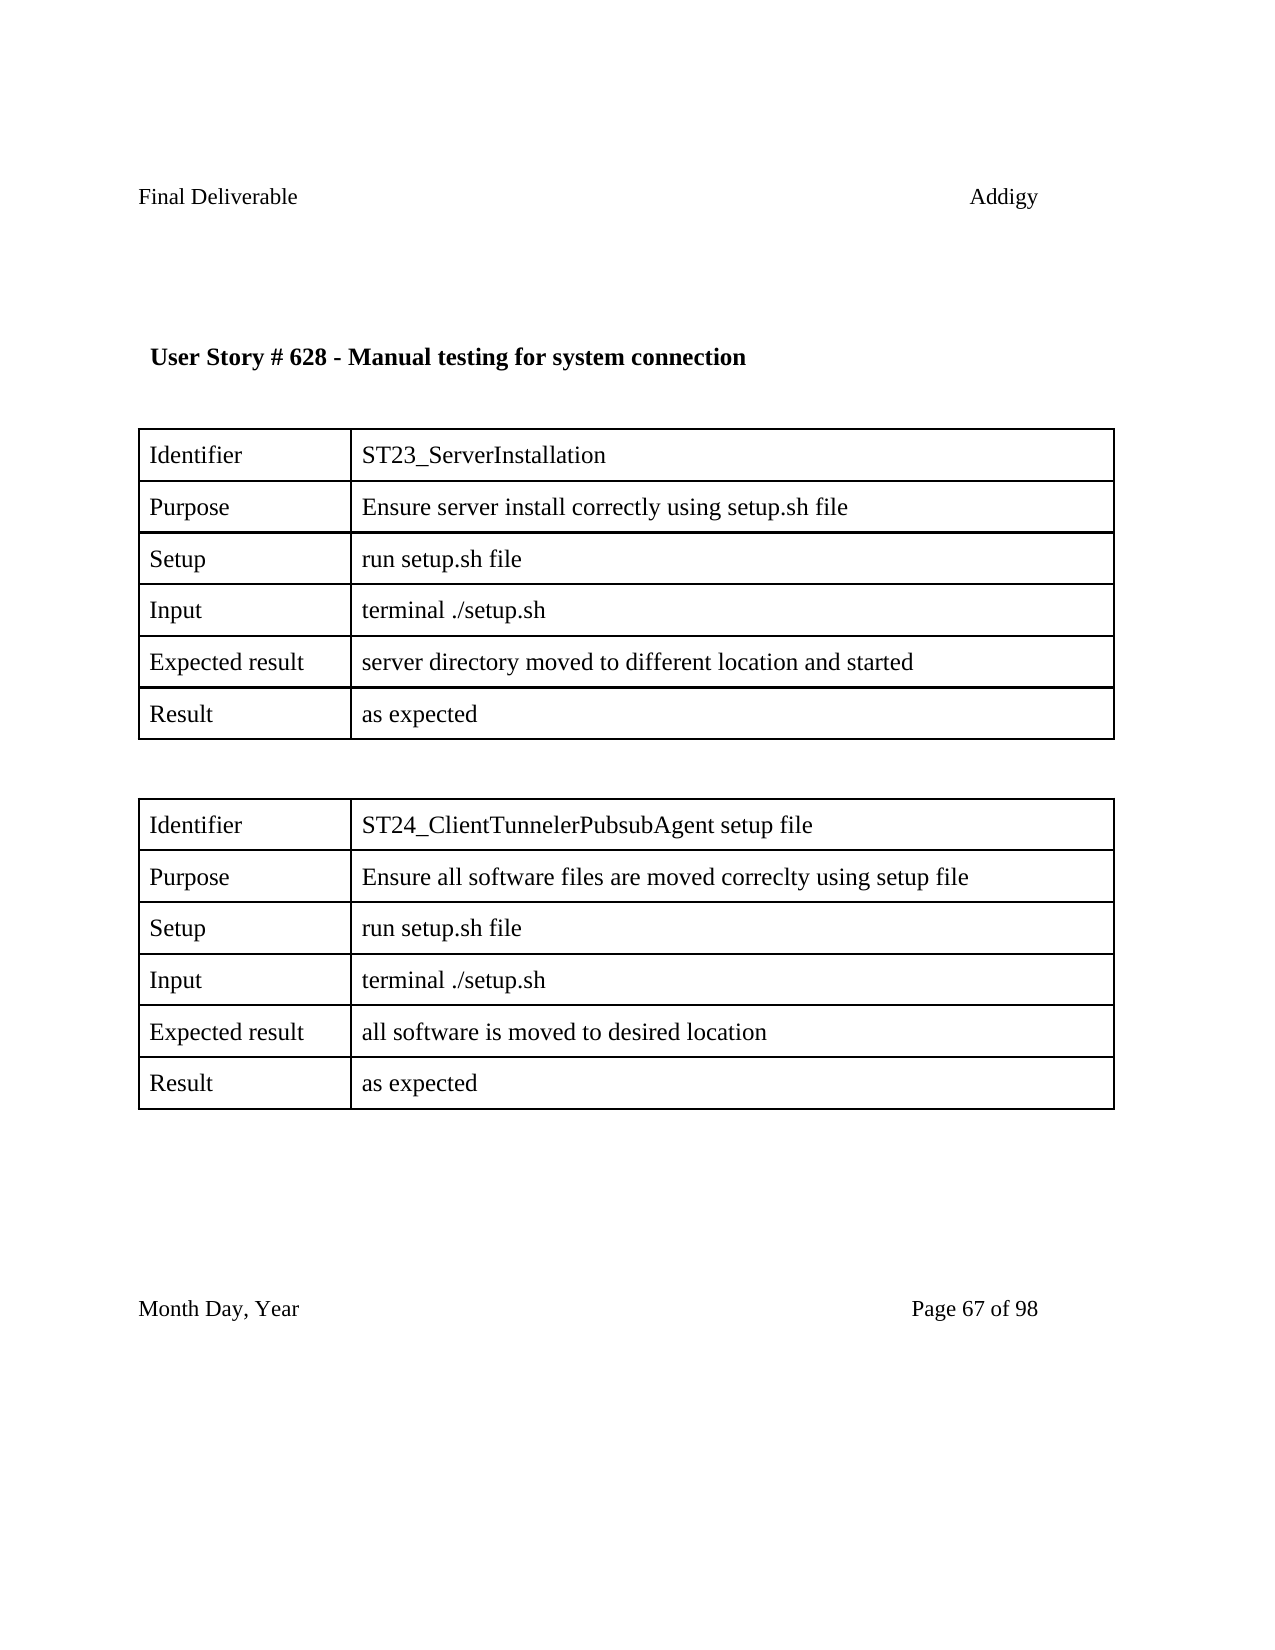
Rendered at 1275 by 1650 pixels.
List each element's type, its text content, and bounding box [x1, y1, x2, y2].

text User Story # 628 - Manual testing for system connection [150, 342, 1125, 371]
table_header ST23_ServerInstallation [352, 430, 1113, 480]
table_header Identifier [140, 430, 350, 480]
table_header ST24_ClientTunnelerPubsubAgent setup file [352, 800, 1113, 849]
table_cell Setup [140, 903, 350, 953]
table_cell Purpose [140, 482, 350, 531]
table_cell Setup [140, 534, 350, 583]
table_header Identifier [140, 800, 350, 849]
table_cell Input [140, 955, 350, 1004]
table_cell server directory moved to different location and started [352, 637, 1113, 686]
table_cell Expected result [140, 637, 350, 686]
table_cell run setup.sh file [352, 903, 1113, 953]
table_cell Input [140, 585, 350, 635]
table_cell all software is moved to desired location [352, 1006, 1113, 1056]
table_cell Ensure all software files are moved correclty using setup file [352, 851, 1113, 901]
table_cell as expected [352, 689, 1113, 738]
table_cell Purpose [140, 851, 350, 901]
table_cell Result [140, 689, 350, 738]
table_cell Result [140, 1058, 350, 1108]
table_cell Ensure server install correctly using setup.sh file [352, 482, 1113, 531]
table_cell Expected result [140, 1006, 350, 1056]
table_cell terminal ./setup.sh [352, 585, 1113, 635]
table_cell terminal ./setup.sh [352, 955, 1113, 1004]
table_cell run setup.sh file [352, 534, 1113, 583]
table_cell as expected [352, 1058, 1113, 1108]
